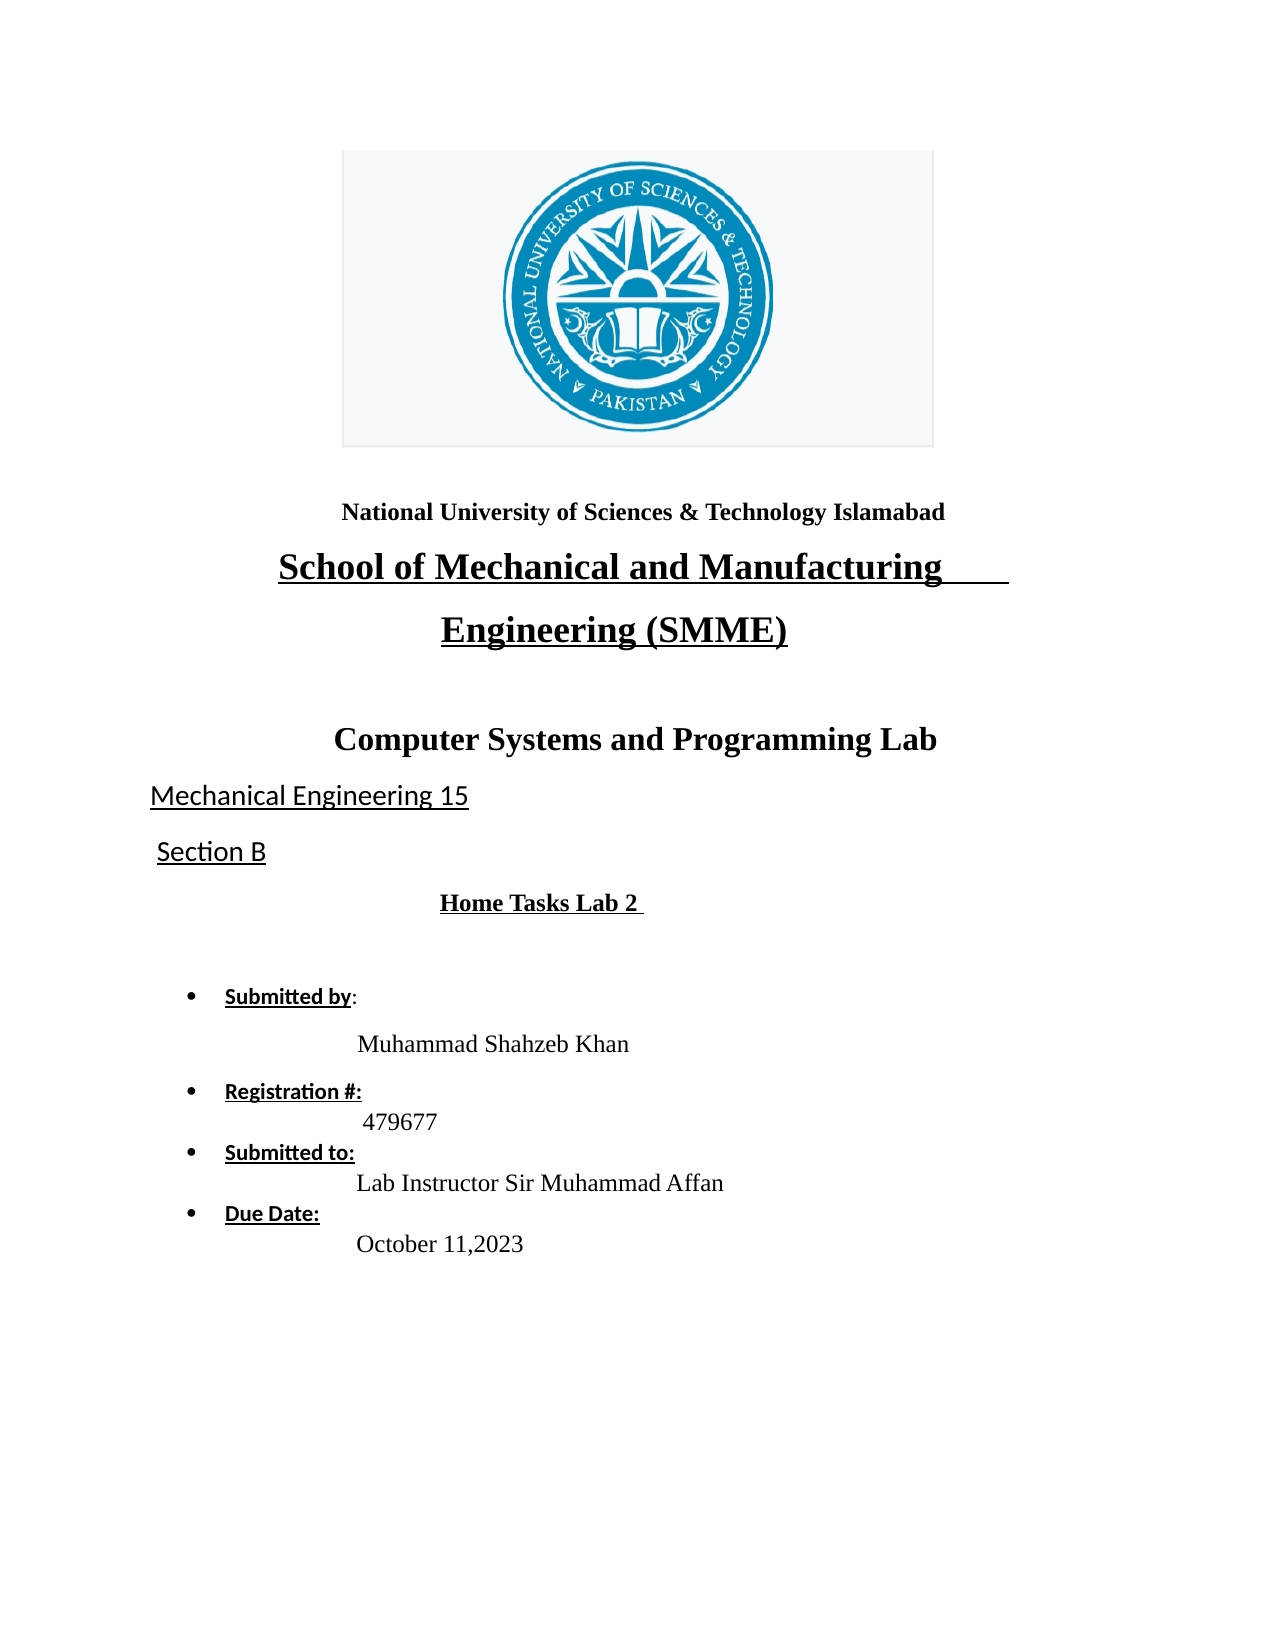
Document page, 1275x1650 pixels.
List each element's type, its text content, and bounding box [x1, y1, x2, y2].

list Registration #: [187, 1077, 1125, 1105]
text Muhammad Shahzeb Khan [150, 1029, 1125, 1058]
list Due Date: [187, 1199, 1125, 1227]
text Mechanical Engineering 15 [150, 777, 1125, 813]
text School of Mechanical and Manufacturing [150, 545, 1125, 588]
list October 11,2023 [225, 1229, 1125, 1258]
text Section B [150, 833, 1125, 868]
list 479677 [225, 1107, 1125, 1136]
text Engineering (SMME) [150, 608, 1125, 651]
text National University of Sciences & Technology Islamabad [150, 497, 1125, 526]
text Computer Systems and Programming Lab [150, 719, 1125, 758]
text Home Tasks Lab 2 [150, 888, 1125, 916]
list Submitted by: [187, 982, 1125, 1010]
list Submitted to: [187, 1138, 1125, 1166]
picture [313, 150, 962, 448]
list Lab Instructor Sir Muhammad Affan [225, 1168, 1125, 1197]
